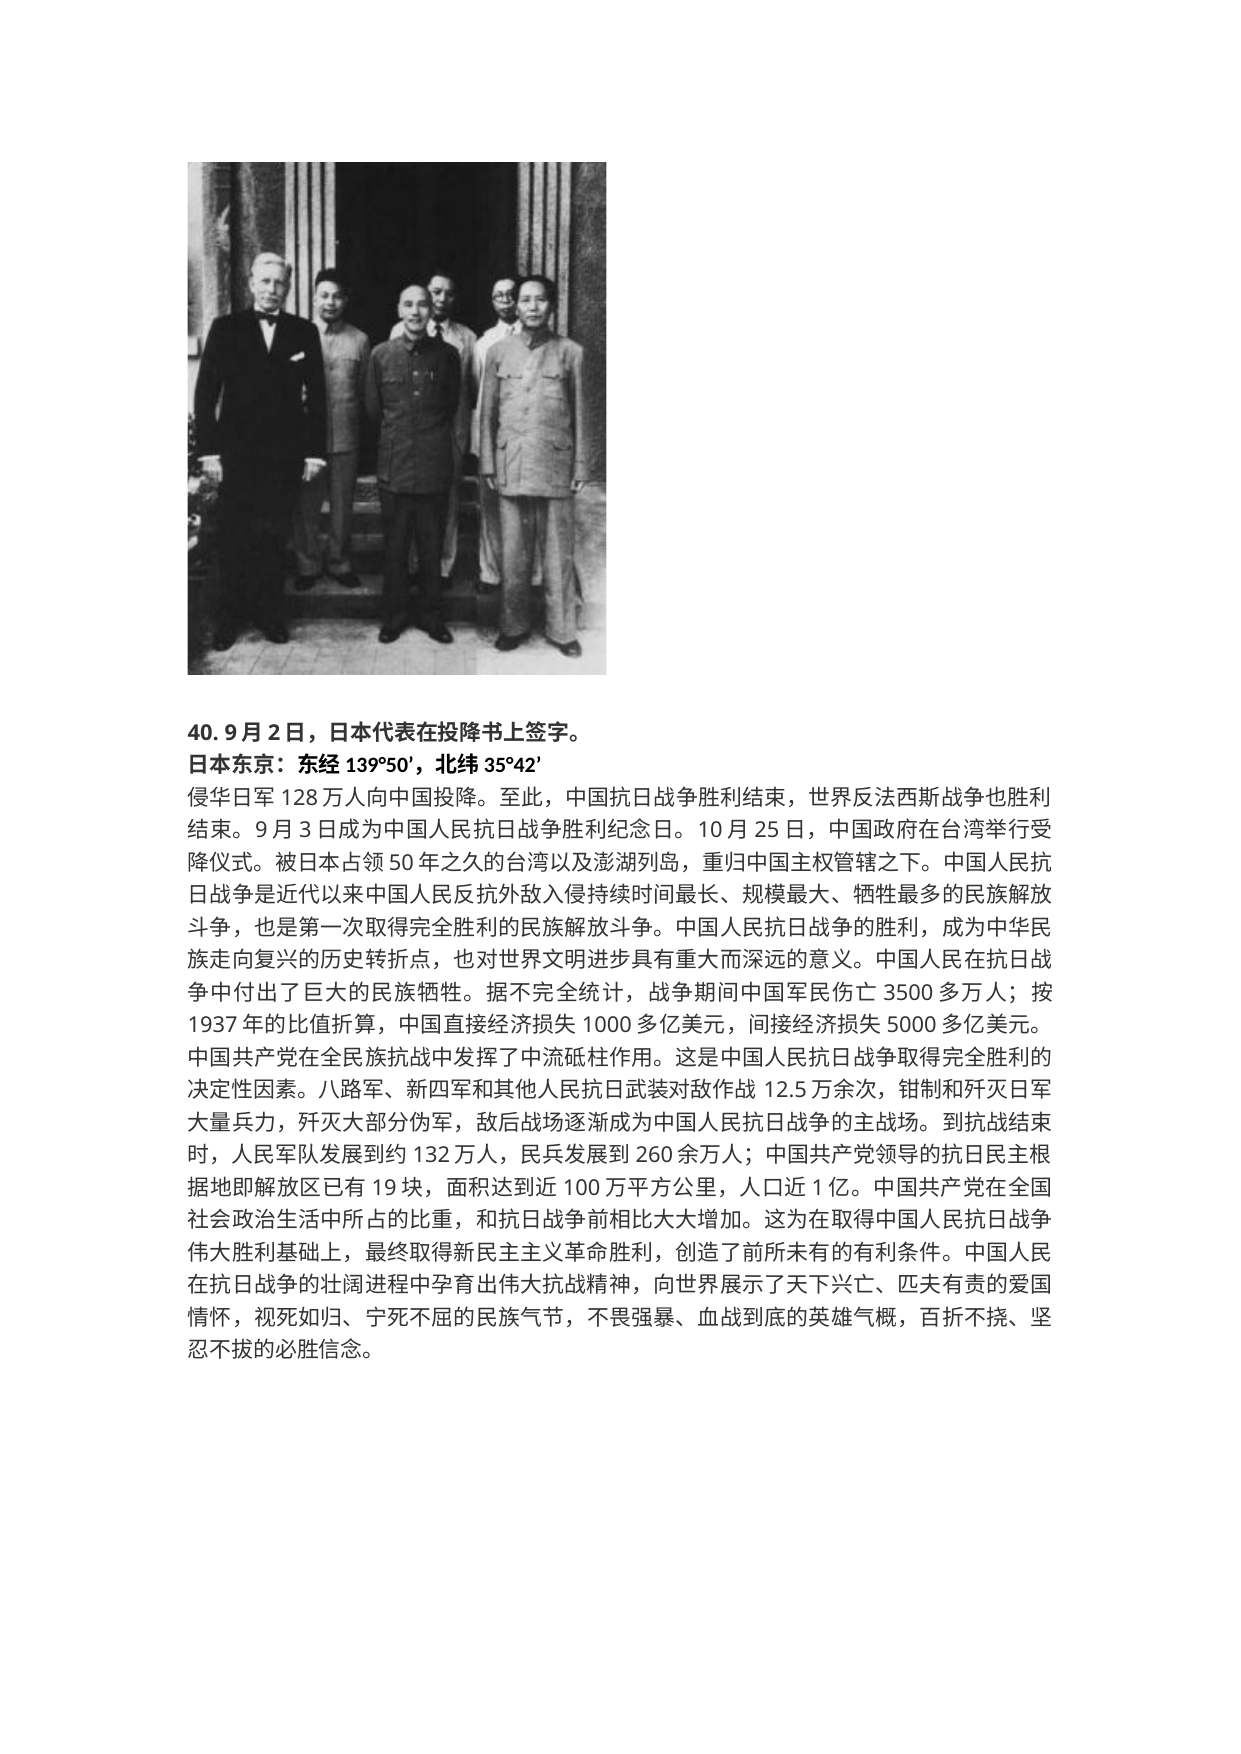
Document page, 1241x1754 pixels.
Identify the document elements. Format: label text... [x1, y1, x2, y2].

picture [187, 162, 607, 675]
text 日本东京：东经139°50’，北纬35°42’ [187, 747, 1053, 779]
text 40. 9月2日，日本代表在投降书上签字。 [187, 714, 1053, 747]
text 侵华日军128万人向中国投降。至此，中国抗日战争胜利结束，世界反法西斯战争也胜利结束。9月3日成为中国人民抗日战争胜利纪念日。10月25日，中国政府在台湾举行受降仪式。被日本占领50年之久的台湾以及澎湖列岛，重归中国主权管辖之下。中国人民抗日战争是近代以来中国人民反抗外敌入侵持续时间最长、规模最大、牺牲最多的民族解放斗争，也是第一次取得完全胜利的民族解放斗争。中国人民抗日战争的胜利，成为中华民族走向复兴的历史转折点，也对世界文明进步具有重大而深远的意义。中国人民在抗日战争中付出了巨大的民族牺牲。据不完全统计，战争期间中国军民伤亡3500多万人；按1937年的比值折算，中国直接经济损失1000多亿美元，间接经济损失5000多亿美元。中国共产党在全民族抗战中发挥了中流砥柱作用。这是中国人民抗日战争取得完全胜利的决定性因素。八路军、新四军和其他人民抗日武装对敌作战12.5万余次，钳制和歼灭日军大量兵力，歼灭大部分伪军，敌后战场逐渐成为中国人民抗日战争的主战场。到抗战结束时，人民军队发展到约132万人，民兵发展到260余万人；中国共产党领导的抗日民主根据地即解放区已有19块，面积达到近100万平方公里，人口近1亿。中国共产党在全国社会政治生活中所占的比重，和抗日战争前相比大大增加。这为在取得中国人民抗日战争伟大胜利基础上，最终取得新民主主义革命胜利，创造了前所未有的有利条件。中国人民在抗日战争的壮阔进程中孕育出伟大抗战精神，向世界展示了天下兴亡、匹夫有责的爱国情怀，视死如归、宁死不屈的民族气节，不畏强暴、血战到底的英雄气概，百折不挠、坚忍不拔的必胜信念。 [187, 779, 1053, 1364]
